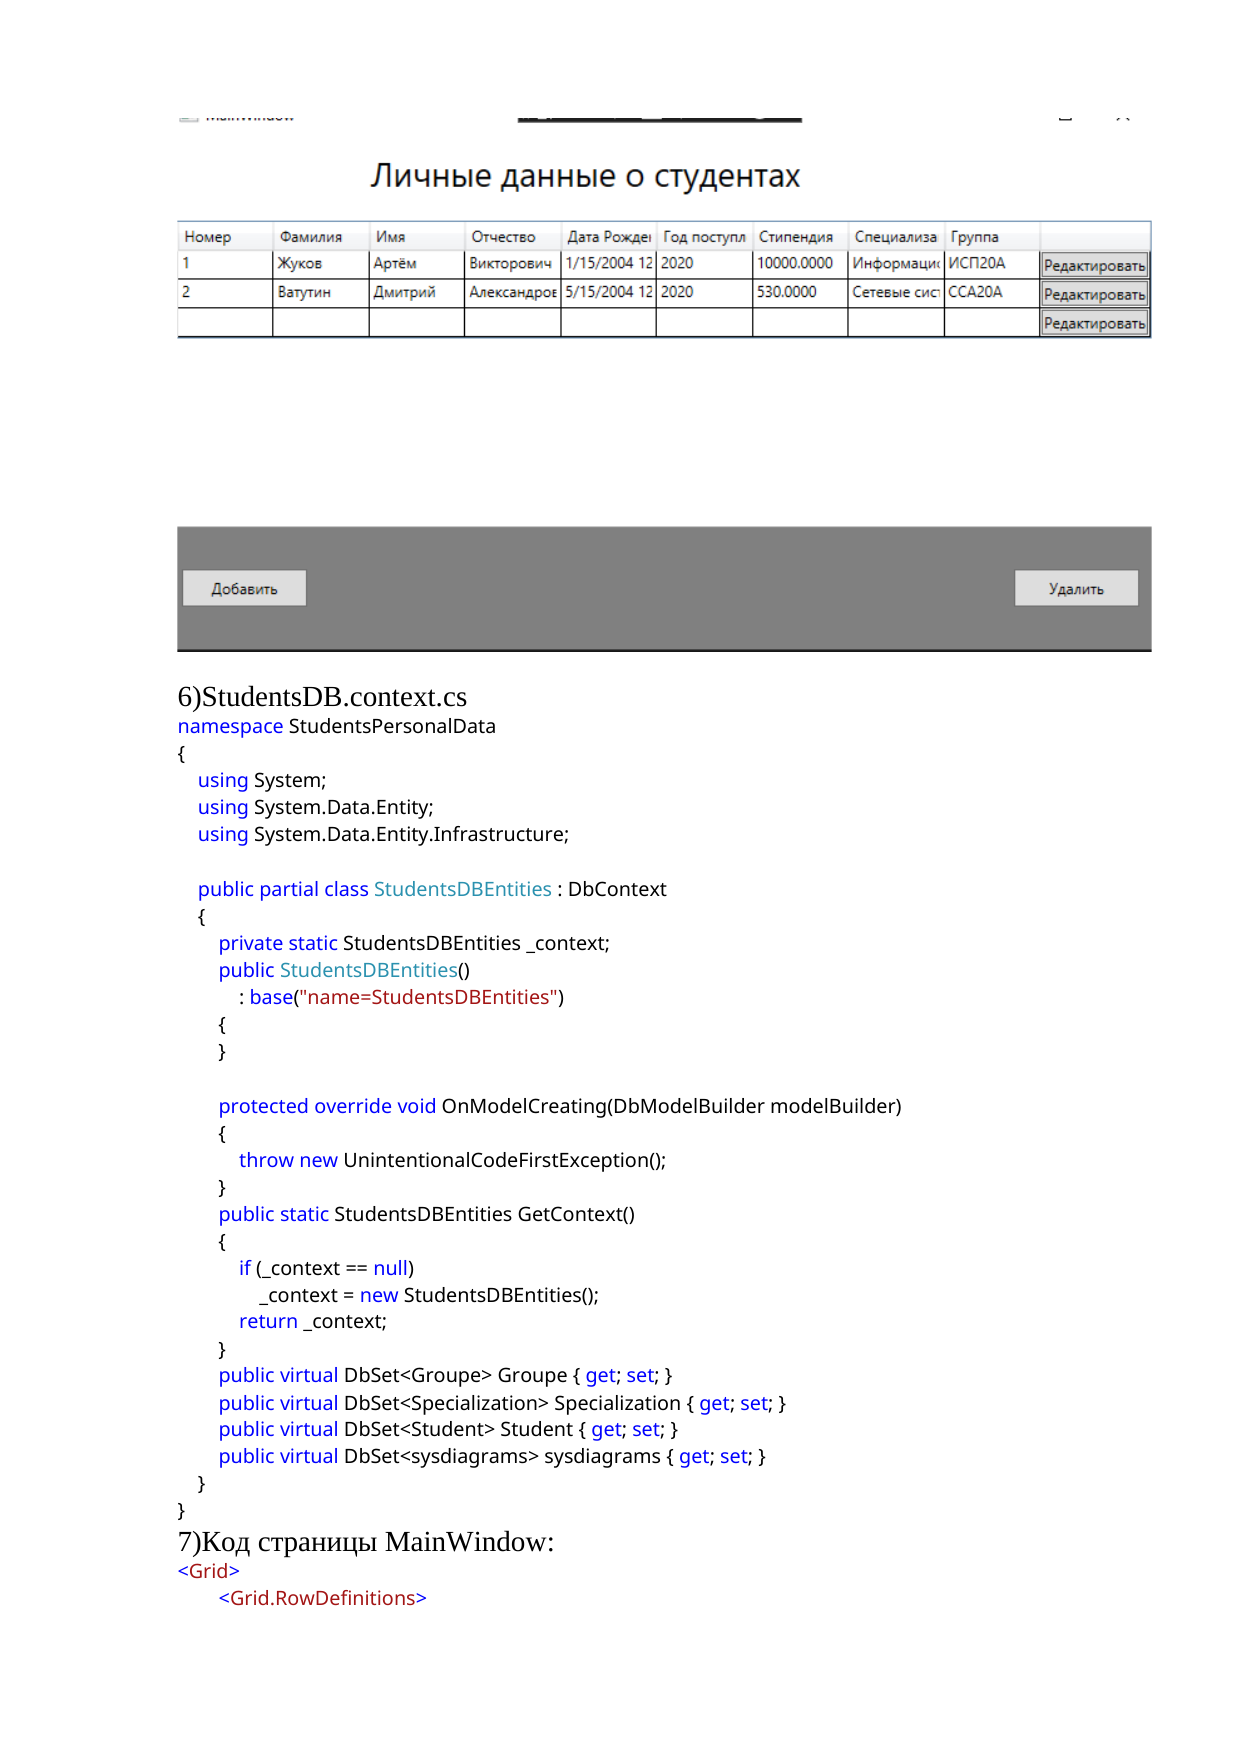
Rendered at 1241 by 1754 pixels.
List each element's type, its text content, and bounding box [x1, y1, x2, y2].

text using System; [177, 766, 1152, 793]
picture [177, 118, 1152, 652]
text return _context; [177, 1308, 1152, 1335]
text } [177, 1037, 1152, 1064]
text public virtual DbSet<Student> Student { get; set; } [177, 1416, 1152, 1443]
text public virtual DbSet<Groupe> Groupe { get; set; } [177, 1362, 1152, 1389]
text } [177, 1173, 1152, 1200]
text 6)StudentsDB.context.cs [177, 679, 1152, 712]
text { [177, 1119, 1152, 1146]
text { [177, 902, 1152, 929]
text if (_context == null) [177, 1254, 1152, 1281]
text using System.Data.Entity.Infrastructure; [177, 820, 1152, 847]
text protected override void OnModelCreating(DbModelBuilder modelBuilder) [177, 1092, 1152, 1119]
text namespace StudentsPersonalData [177, 712, 1152, 739]
text : base("name=StudentsDBEntities") [177, 983, 1152, 1010]
text private static StudentsDBEntities _context; [177, 929, 1152, 956]
text { [177, 1227, 1152, 1254]
text throw new UnintentionalCodeFirstException(); [177, 1146, 1152, 1173]
text public virtual DbSet<sysdiagrams> sysdiagrams { get; set; } [177, 1443, 1152, 1470]
text using System.Data.Entity; [177, 793, 1152, 820]
text <Grid.RowDefinitions> [177, 1584, 1152, 1611]
text { [177, 739, 1152, 766]
text } [177, 1497, 1152, 1524]
text _context = new StudentsDBEntities(); [177, 1281, 1152, 1308]
text <Grid> [177, 1557, 1152, 1584]
text public static StudentsDBEntities GetContext() [177, 1200, 1152, 1227]
text public virtual DbSet<Specialization> Specialization { get; set; } [177, 1389, 1152, 1416]
text { [177, 1010, 1152, 1037]
text } [177, 1470, 1152, 1497]
text public StudentsDBEntities() [177, 956, 1152, 983]
text 7)Код страницы MainWindow: [177, 1524, 1152, 1557]
text public partial class StudentsDBEntities : DbContext [177, 875, 1152, 902]
text } [177, 1335, 1152, 1362]
